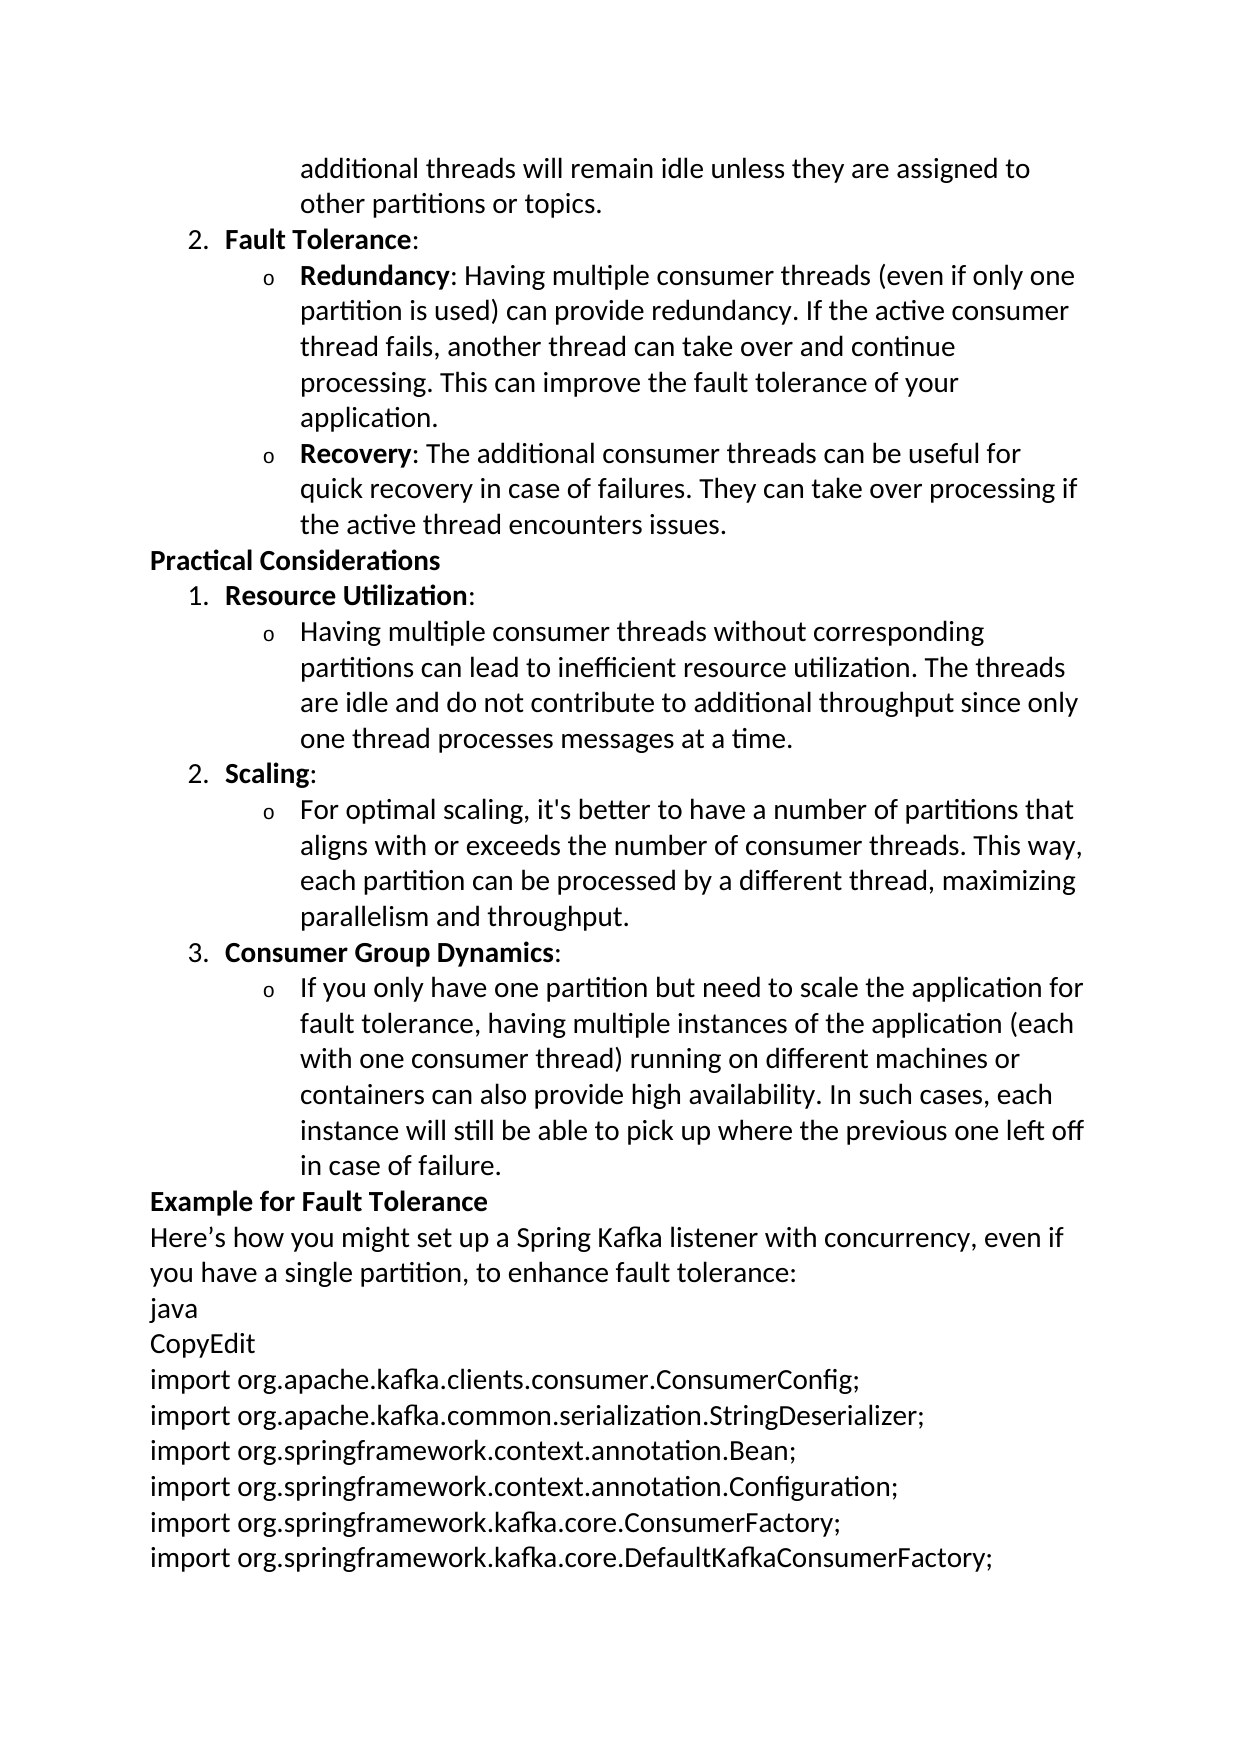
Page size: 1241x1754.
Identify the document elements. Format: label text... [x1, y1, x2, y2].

list For optimal scaling, it's better to have a number of partitions that aligns with or exceeds the number of consumer threads. This way, each partition can be processed by a different thread, maximizing parallelism and throughput. [262, 791, 1090, 934]
text Practical Considerations [150, 542, 1090, 577]
text import org.apache.kafka.clients.consumer.ConsumerConfig; [150, 1361, 1090, 1397]
text import org.springframework.kafka.core.DefaultKafkaConsumerFactory; [150, 1539, 1090, 1575]
list If you only have one partition but need to scale the application for fault tolerance, having multiple instances of the application (each with one consumer thread) running on different machines or containers can also provide high availability. In such cases, each instance will still be able to pick up where the previous one left off in case of failure. [262, 969, 1090, 1183]
text Here’s how you might set up a Spring Kafka listener with concurrency, even if you have a single partition, to enhance fault tolerance: [150, 1219, 1090, 1290]
text import org.springframework.context.annotation.Bean; [150, 1432, 1090, 1468]
list Recovery: The additional consumer threads can be useful for quick recovery in case of failures. They can take over processing if the active thread encounters issues. [262, 435, 1090, 542]
text java [150, 1290, 1090, 1326]
list Redundancy: Having multiple consumer threads (even if only one partition is used) can provide redundancy. If the active consumer thread fails, another thread can take over and continue processing. This can improve the fault tolerance of your application. [262, 257, 1090, 435]
text Example for Fault Tolerance [150, 1183, 1090, 1219]
list Consumer Group Dynamics: [187, 934, 1090, 969]
text CopyEdit [150, 1326, 1090, 1361]
list Fault Tolerance: [187, 221, 1090, 257]
text import org.springframework.kafka.core.ConsumerFactory; [150, 1504, 1090, 1539]
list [262, 150, 1090, 221]
text import org.springframework.context.annotation.Configuration; [150, 1468, 1090, 1504]
list Resource Utilization: [187, 577, 1090, 613]
list Having multiple consumer threads without corresponding partitions can lead to inefficient resource utilization. The threads are idle and do not contribute to additional throughput since only one thread processes messages at a time. [262, 613, 1090, 756]
list Scaling: [187, 756, 1090, 791]
text import org.apache.kafka.common.serialization.StringDeserializer; [150, 1397, 1090, 1432]
